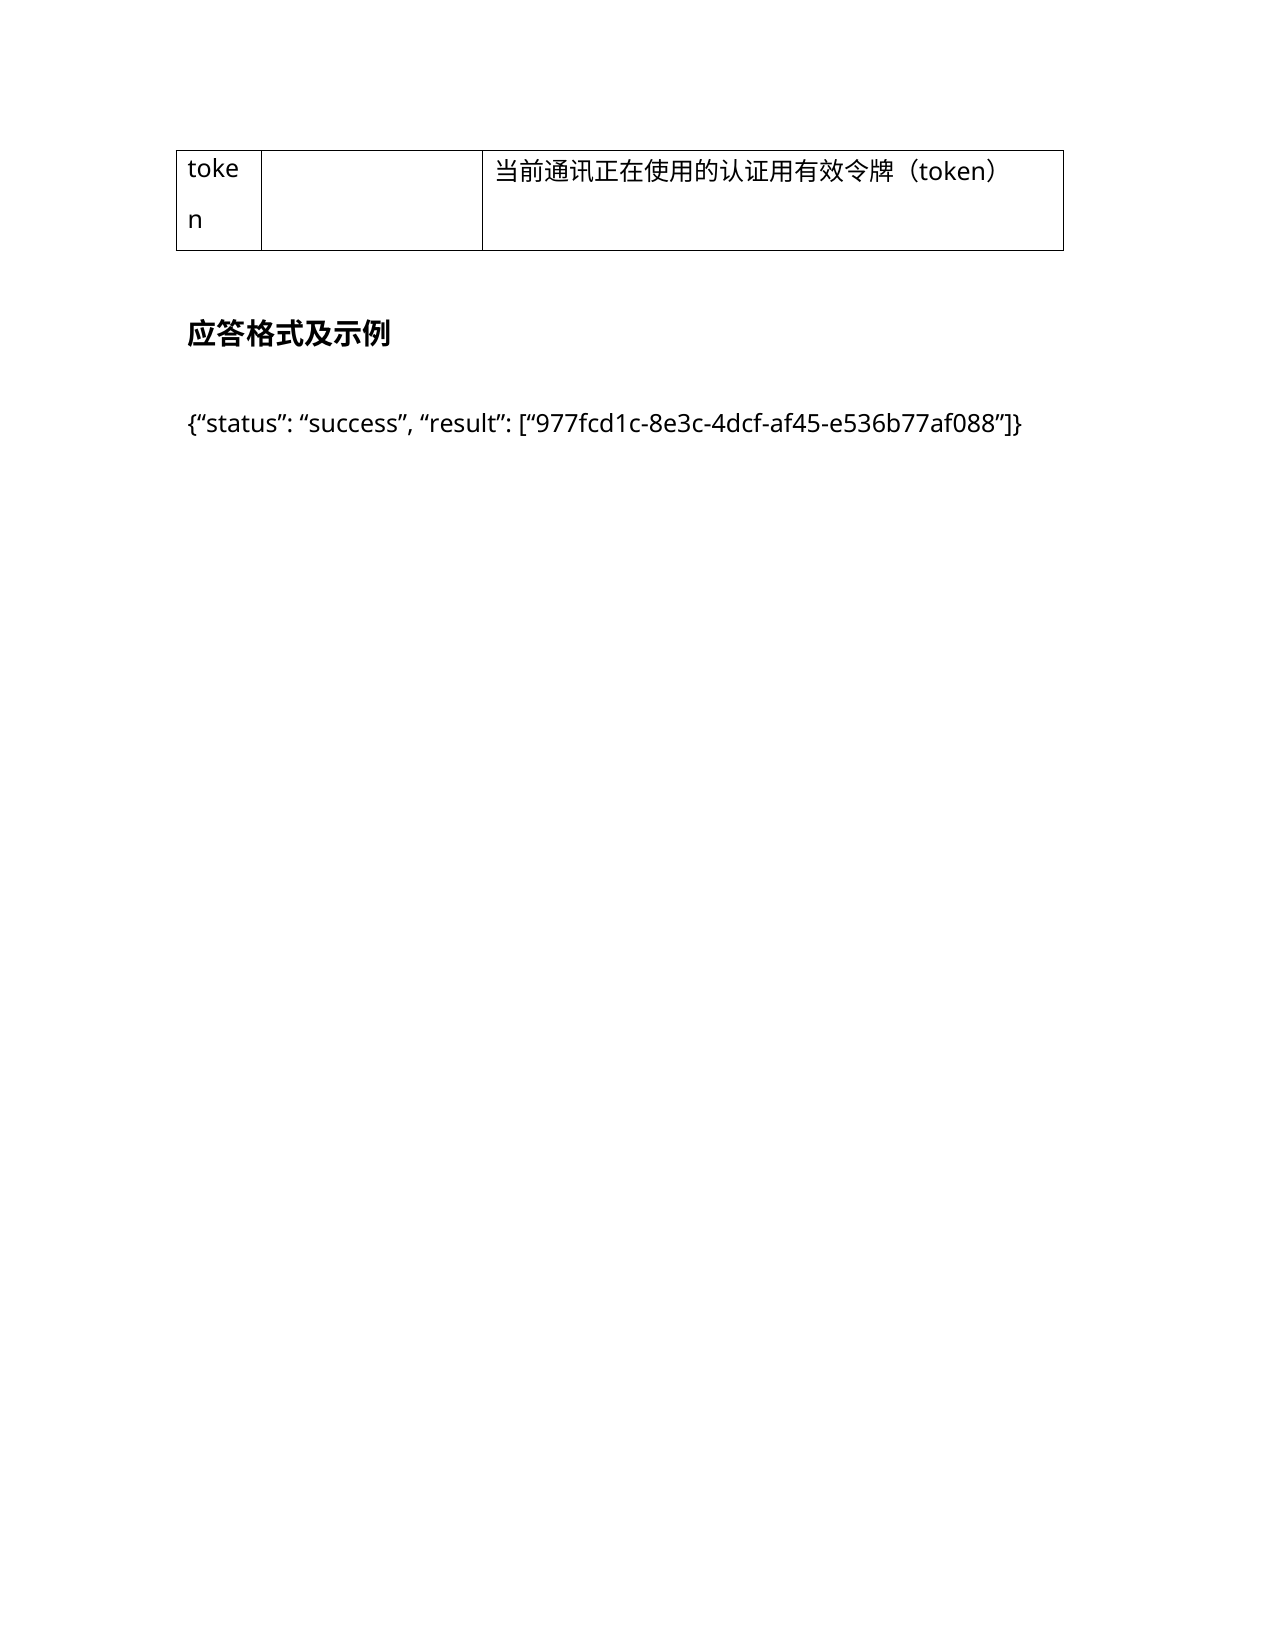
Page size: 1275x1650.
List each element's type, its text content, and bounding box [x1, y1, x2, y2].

table_cell 当前通讯正在使用的认证用有效令牌（token） [483, 151, 1063, 250]
table_cell token [177, 151, 261, 250]
text {“status”: “success”, “result”: [“977fcd1c-8e3c-4dcf-af45-e536b77af088”]} [187, 406, 1087, 440]
table_cell [262, 151, 482, 250]
subtitle 应答格式及示例 [187, 310, 1087, 353]
